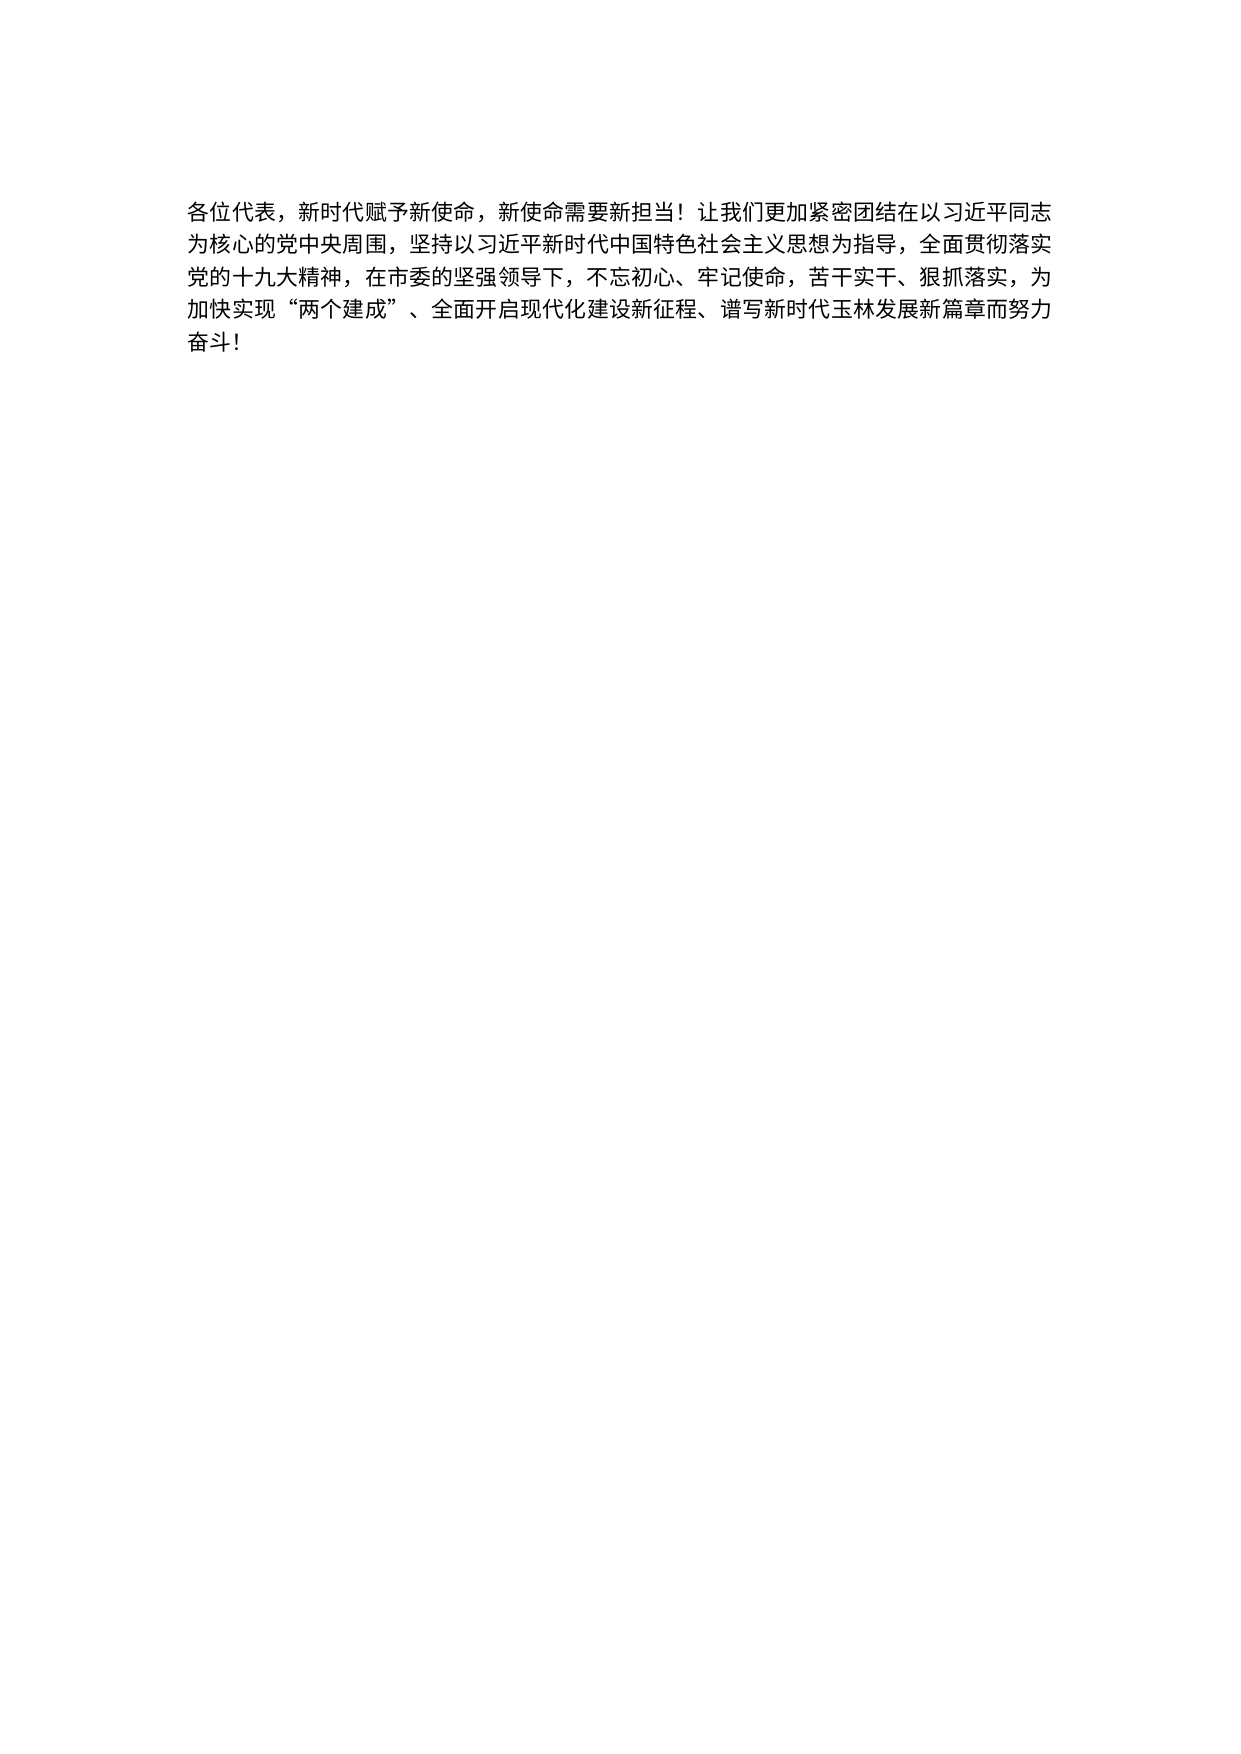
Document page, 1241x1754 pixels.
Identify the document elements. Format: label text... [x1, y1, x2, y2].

text 各位代表，新时代赋予新使命，新使命需要新担当！让我们更加紧密团结在以习近平同志为核心的党中央周围，坚持以习近平新时代中国特色社会主义思想为指导，全面贯彻落实党的十九大精神，在市委的坚强领导下，不忘初心、牢记使命，苦干实干、狠抓落实，为加快实现“两个建成”、全面开启现代化建设新征程、谱写新时代玉林发展新篇章而努力奋斗！ [187, 194, 1053, 357]
